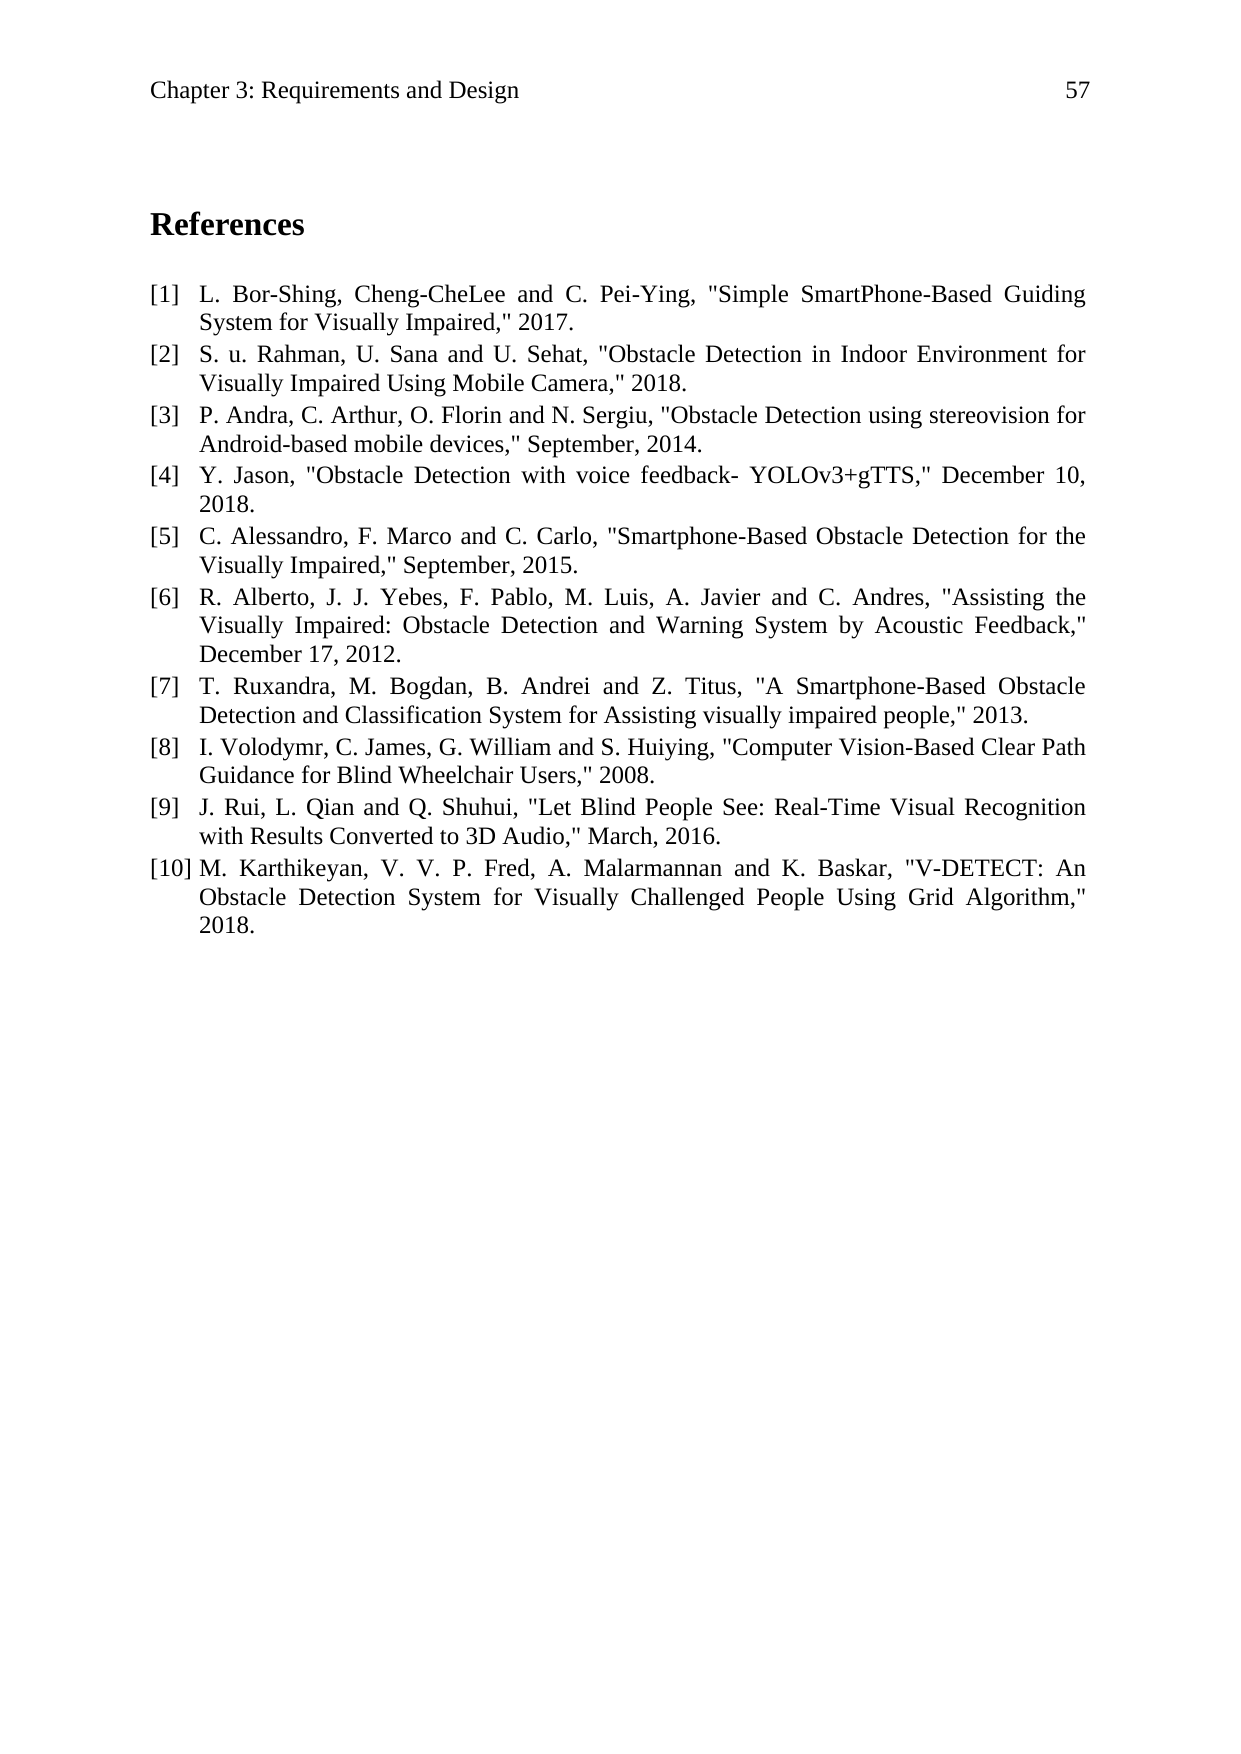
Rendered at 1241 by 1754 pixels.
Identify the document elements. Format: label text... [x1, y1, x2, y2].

table_cell J. Rui, L. Qian and Q. Shuhui, "Let Blind People See: Real-Time Visual Recognition with Results Converted to 3D Audio," March, 2016. [198, 791, 1089, 851]
subtitle References [150, 204, 1090, 242]
table_cell [8] [149, 730, 197, 791]
table_cell M. Karthikeyan, V. V. P. Fred, A. Malarmannan and K. Baskar, "V-DETECT: An Obstacle Detection System for Visually Challenged People Using Grid Algorithm," 2018. [198, 851, 1089, 941]
table_cell [3] [149, 398, 197, 459]
table_cell P. Andra, C. Arthur, O. Florin and N. Sergiu, "Obstacle Detection using stereovision for Android-based mobile devices," September, 2014. [198, 398, 1089, 459]
table_cell [10] [149, 851, 197, 941]
table_cell I. Volodymr, C. James, G. William and S. Huiying, "Computer Vision-Based Clear Path Guidance for Blind Wheelchair Users," 2008. [198, 730, 1089, 791]
table_cell R. Alberto, J. J. Yebes, F. Pablo, M. Luis, A. Javier and C. Andres, "Assisting the Visually Impaired: Obstacle Detection and Warning System by Acoustic Feedback," December 17, 2012. [198, 580, 1089, 669]
table_header L. Bor-Shing, Cheng-CheLee and C. Pei-Ying, "Simple SmartPhone-Based Guiding System for Visually Impaired," 2017. [198, 277, 1089, 338]
table_cell [2] [149, 338, 197, 398]
table_cell [7] [149, 670, 197, 730]
table_cell [6] [149, 580, 197, 669]
table_cell C. Alessandro, F. Marco and C. Carlo, "Smartphone-Based Obstacle Detection for the Visually Impaired," September, 2015. [198, 520, 1089, 580]
table_cell [5] [149, 520, 197, 580]
table_cell S. u. Rahman, U. Sana and U. Sehat, "Obstacle Detection in Indoor Environment for Visually Impaired Using Mobile Camera," 2018. [198, 338, 1089, 398]
table_cell Y. Jason, "Obstacle Detection with voice feedback- YOLOv3+gTTS," December 10, 2018. [198, 459, 1089, 519]
table_cell [4] [149, 459, 197, 519]
table_header [1] [149, 277, 197, 338]
table_cell [9] [149, 791, 197, 851]
table_cell T. Ruxandra, M. Bogdan, B. Andrei and Z. Titus, "A Smartphone-Based Obstacle Detection and Classification System for Assisting visually impaired people," 2013. [198, 670, 1089, 730]
